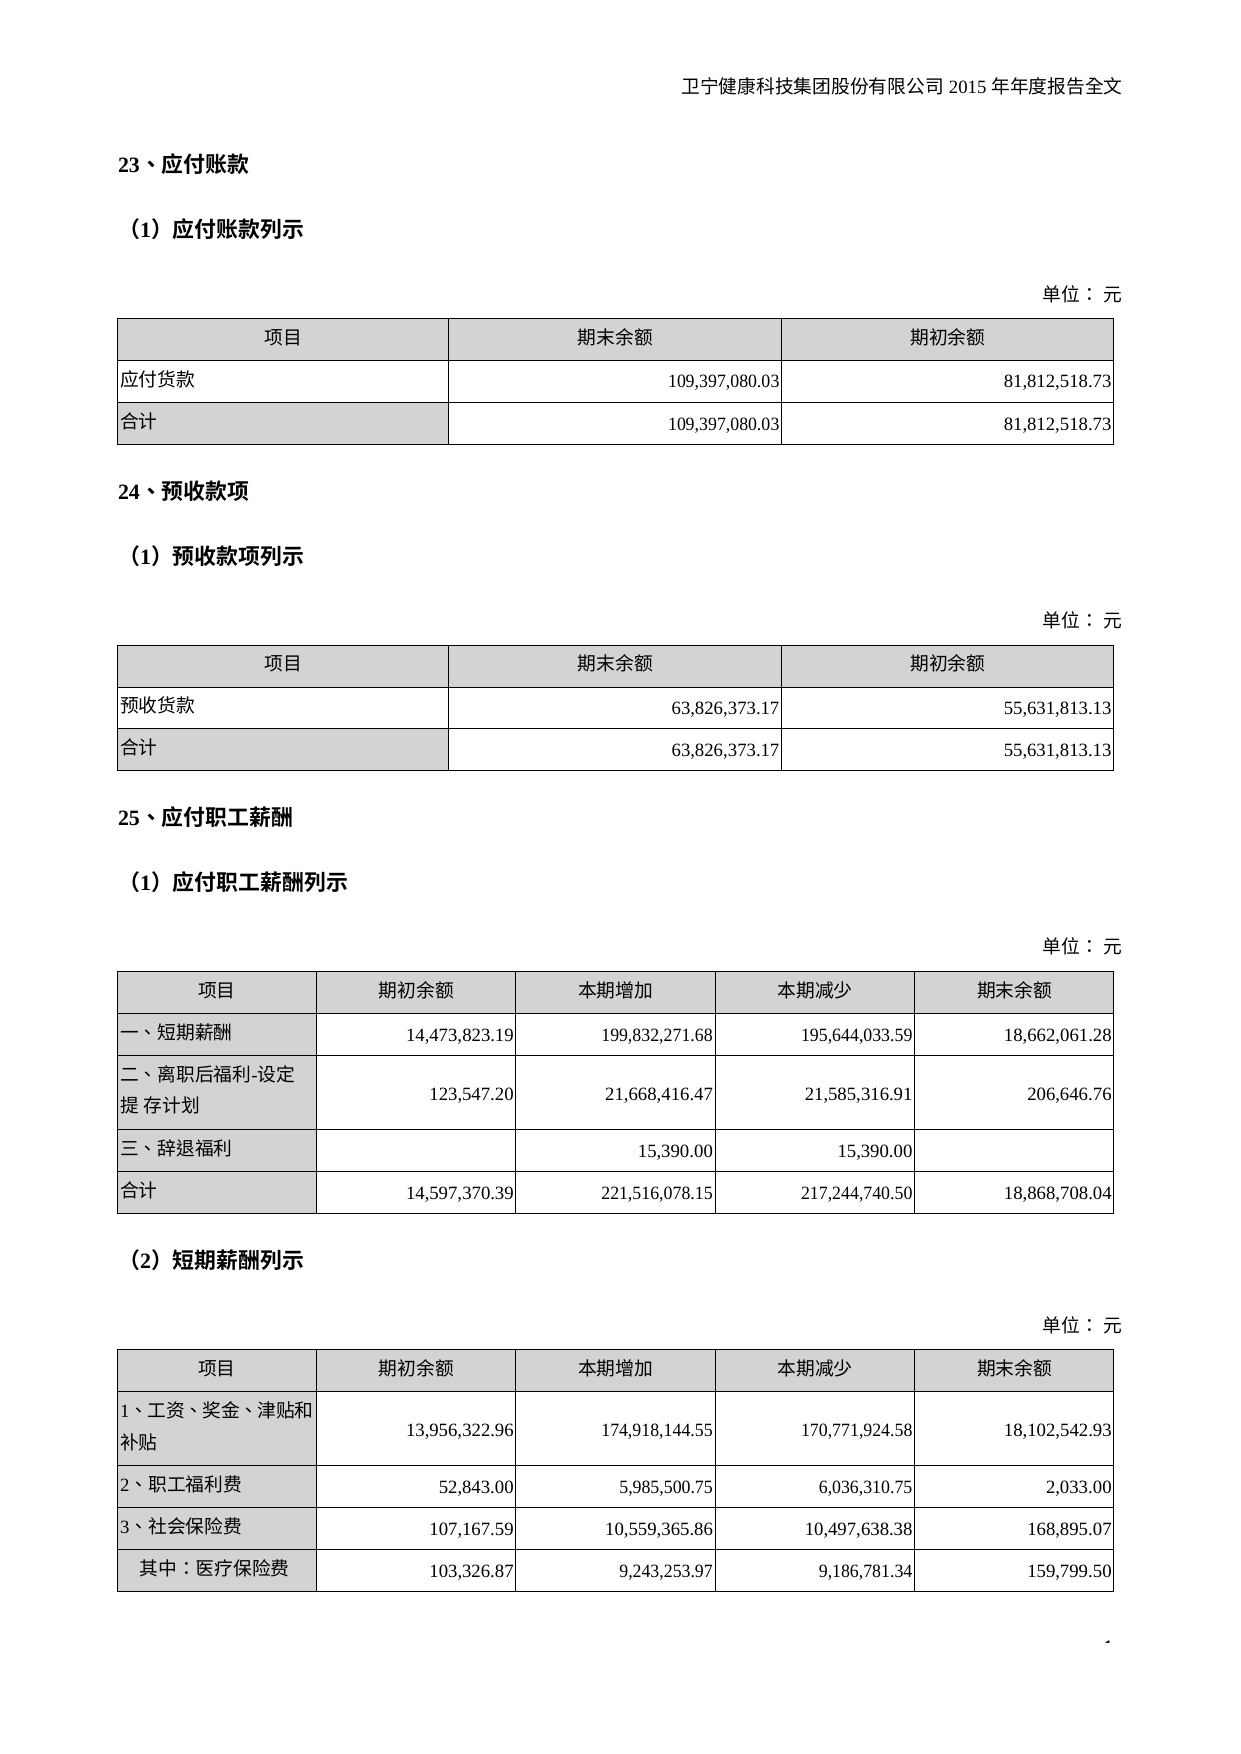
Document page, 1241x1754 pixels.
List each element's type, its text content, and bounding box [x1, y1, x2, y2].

text 单位： 元 [102, 934, 1122, 959]
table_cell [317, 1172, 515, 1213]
subtitle （2）短期薪酬列示 [118, 1245, 1123, 1275]
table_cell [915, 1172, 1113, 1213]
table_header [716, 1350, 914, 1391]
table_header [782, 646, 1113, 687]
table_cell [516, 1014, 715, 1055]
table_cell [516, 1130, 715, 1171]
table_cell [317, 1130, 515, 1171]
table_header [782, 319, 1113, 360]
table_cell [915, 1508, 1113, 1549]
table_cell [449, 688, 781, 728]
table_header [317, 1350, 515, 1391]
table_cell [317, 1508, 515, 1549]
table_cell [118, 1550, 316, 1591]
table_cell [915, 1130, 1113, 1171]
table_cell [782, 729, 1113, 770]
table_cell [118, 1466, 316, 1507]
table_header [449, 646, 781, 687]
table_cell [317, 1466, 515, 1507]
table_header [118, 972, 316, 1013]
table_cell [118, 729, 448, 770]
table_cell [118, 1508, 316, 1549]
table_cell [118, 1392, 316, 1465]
text 单位： 元 [102, 1312, 1122, 1337]
subtitle （1）应付职工薪酬列示 [118, 867, 1123, 897]
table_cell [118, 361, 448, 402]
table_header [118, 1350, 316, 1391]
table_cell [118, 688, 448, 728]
subtitle （1）预收款项列示 [118, 541, 1123, 570]
subtitle （1）应付账款列示 [118, 214, 1123, 244]
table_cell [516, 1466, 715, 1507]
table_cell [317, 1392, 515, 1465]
subtitle 23、应付账款 [118, 149, 1123, 179]
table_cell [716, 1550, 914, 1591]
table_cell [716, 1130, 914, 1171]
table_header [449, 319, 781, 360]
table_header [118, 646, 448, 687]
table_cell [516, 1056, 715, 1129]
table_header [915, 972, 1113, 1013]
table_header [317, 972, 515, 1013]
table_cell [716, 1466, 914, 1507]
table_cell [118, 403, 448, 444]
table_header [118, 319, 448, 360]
text 单位： 元 [102, 607, 1122, 633]
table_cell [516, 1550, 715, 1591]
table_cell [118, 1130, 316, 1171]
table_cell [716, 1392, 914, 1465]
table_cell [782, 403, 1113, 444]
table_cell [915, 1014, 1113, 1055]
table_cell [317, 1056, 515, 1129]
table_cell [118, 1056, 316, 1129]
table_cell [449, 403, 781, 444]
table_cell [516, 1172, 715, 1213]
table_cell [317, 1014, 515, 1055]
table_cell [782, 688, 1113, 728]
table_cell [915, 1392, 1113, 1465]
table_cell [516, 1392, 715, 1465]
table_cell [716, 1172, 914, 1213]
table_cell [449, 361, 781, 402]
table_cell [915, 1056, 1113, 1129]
subtitle 25、应付职工薪酬 [118, 802, 1123, 832]
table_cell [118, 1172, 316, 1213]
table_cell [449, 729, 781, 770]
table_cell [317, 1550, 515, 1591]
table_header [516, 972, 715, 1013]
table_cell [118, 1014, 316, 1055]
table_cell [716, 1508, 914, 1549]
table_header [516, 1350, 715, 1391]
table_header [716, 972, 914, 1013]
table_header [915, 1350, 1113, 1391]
text 单位： 元 [102, 281, 1122, 306]
subtitle 24、预收款项 [118, 476, 1123, 506]
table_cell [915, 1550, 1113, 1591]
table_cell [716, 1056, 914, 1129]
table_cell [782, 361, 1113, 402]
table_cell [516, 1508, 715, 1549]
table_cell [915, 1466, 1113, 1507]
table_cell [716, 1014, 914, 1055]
